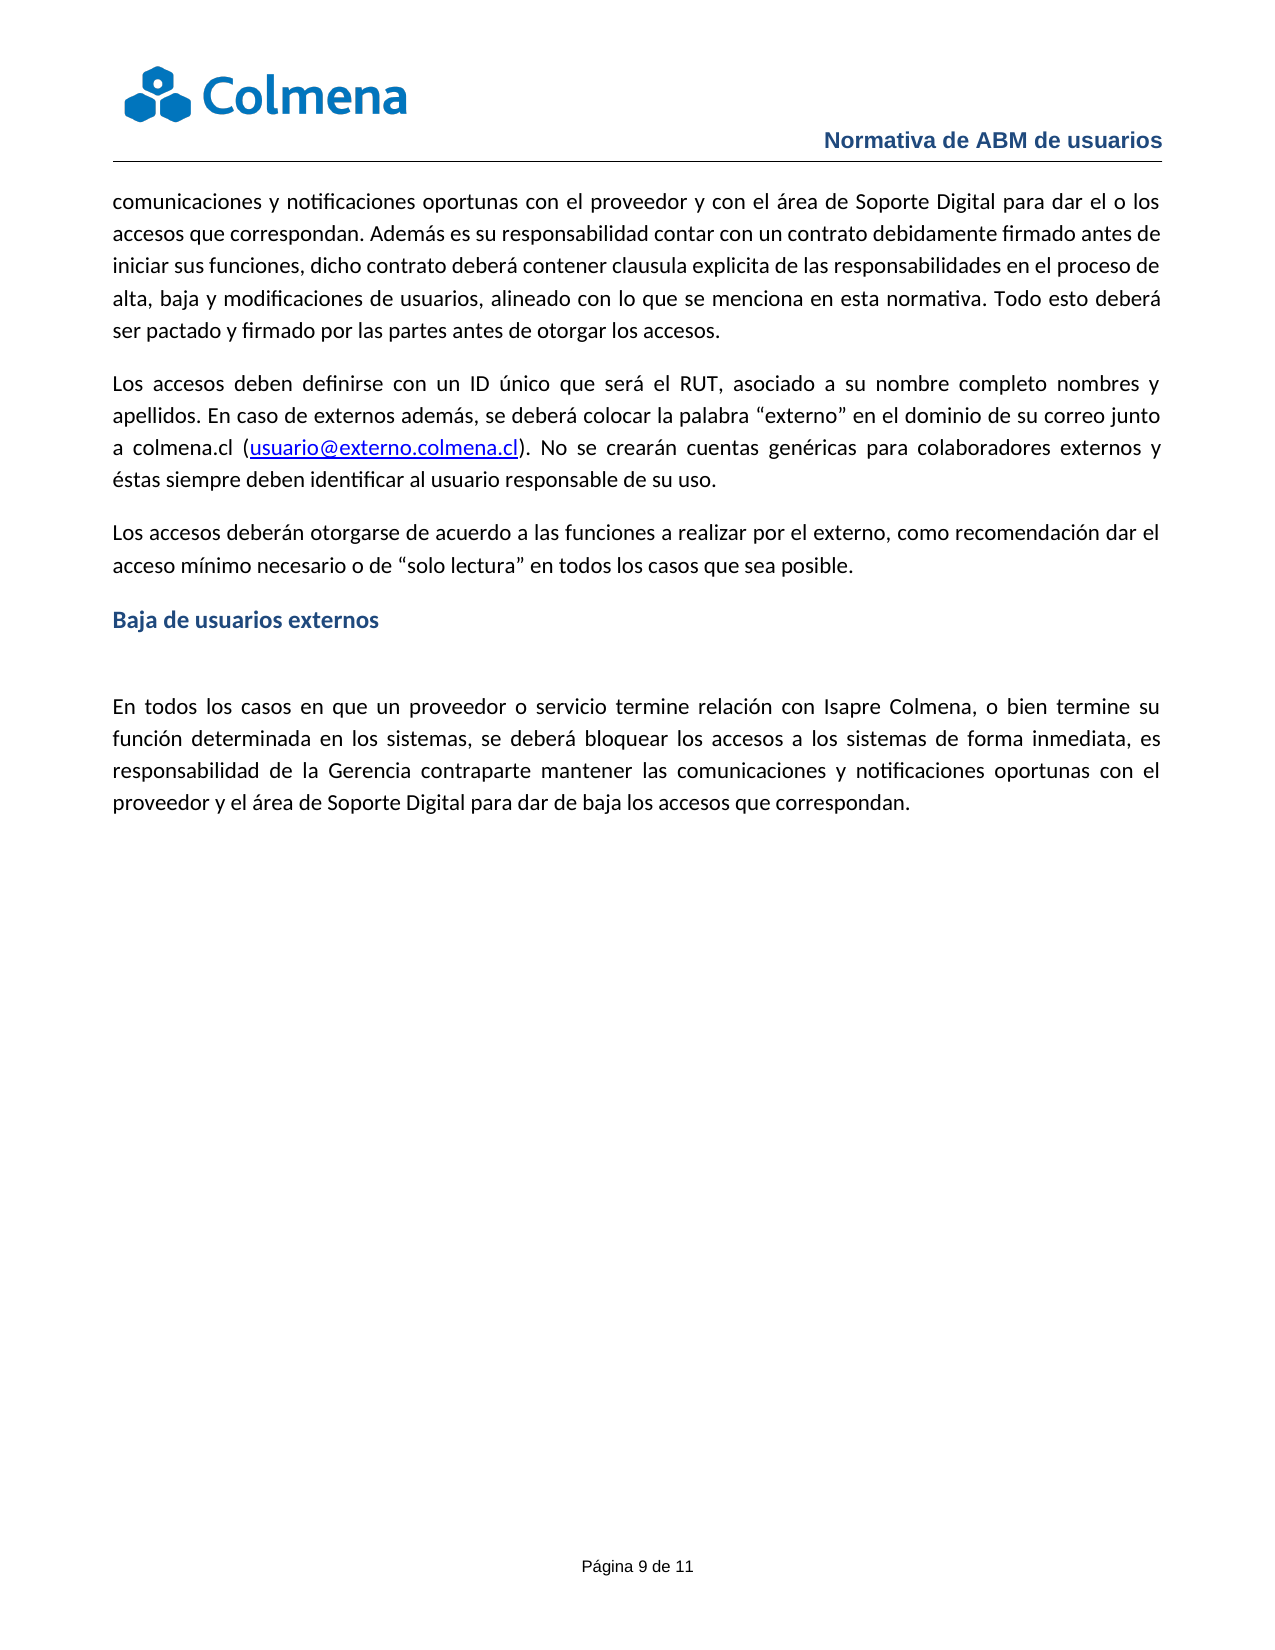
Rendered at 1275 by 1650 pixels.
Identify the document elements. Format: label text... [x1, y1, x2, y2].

text En todos los casos en que un proveedor o servicio termine relación con Isapre Colmena, o bien termine su función determinada en los sistemas, se deberá bloquear los accesos a los sistemas de forma inmediata, es responsabilidad de la Gerencia contraparte mantener las comunicaciones y notificaciones oportunas con el proveedor y el área de Soporte Digital para dar de baja los accesos que correspondan. [112, 692, 1162, 816]
subtitle Baja de usuarios externos [112, 604, 1162, 634]
text Los accesos deben definirse con un ID único que será el RUT, asociado a su nombre completo nombres y apellidos. En caso de externos además, se deberá colocar la palabra “externo” en el dominio de su correo junto a colmena.cl (usuario@externo.colmena.cl). No se crearán cuentas genéricas para colaboradores externos y éstas siempre deben identificar al usuario responsable de su uso. [112, 369, 1162, 493]
picture [121, 65, 410, 124]
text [112, 187, 1162, 344]
text Los accesos deberán otorgarse de acuerdo a las funciones a realizar por el externo, como recomendación dar el acceso mínimo necesario o de “solo lectura” en todos los casos que sea posible. [112, 518, 1162, 579]
